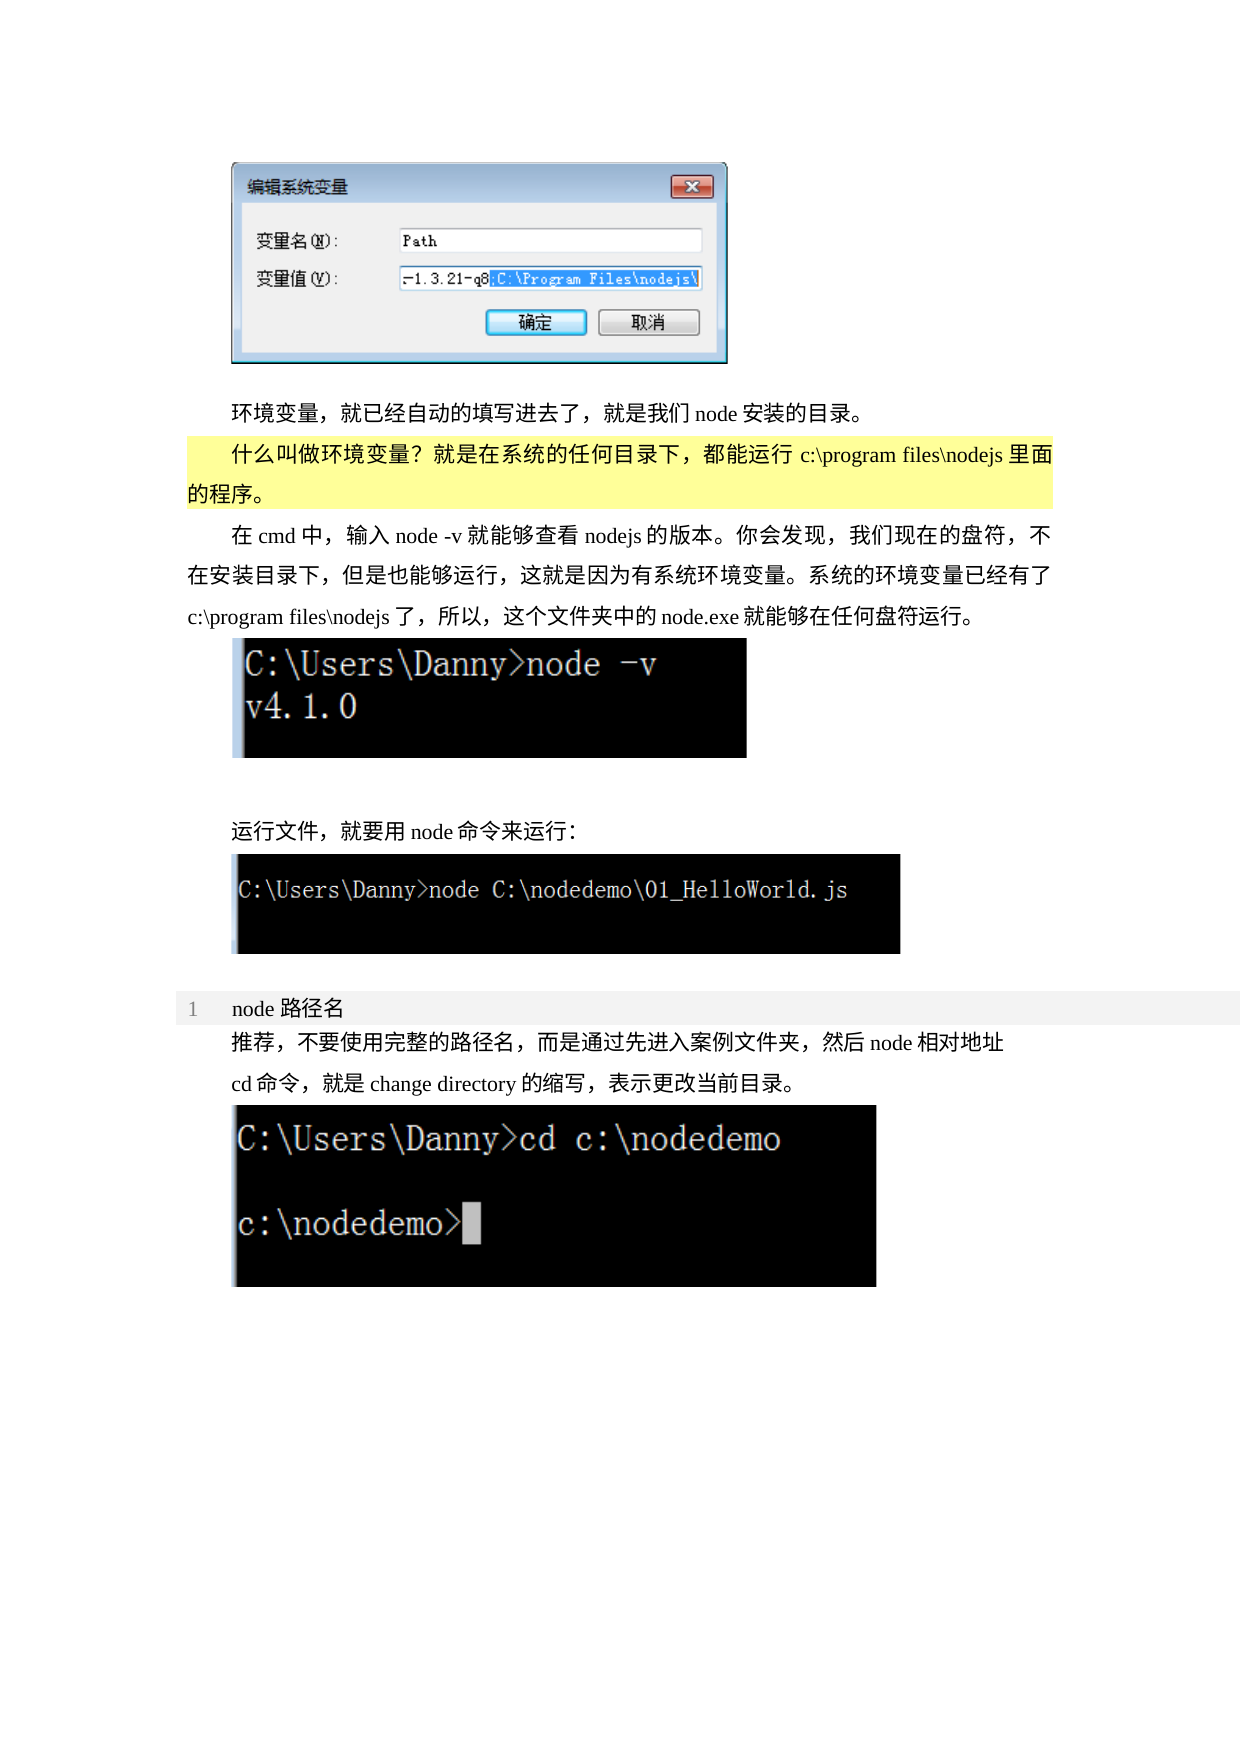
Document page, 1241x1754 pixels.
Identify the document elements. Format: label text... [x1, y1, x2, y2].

picture [231, 162, 728, 364]
text 什么叫做环境变量？就是在系统的任何目录下，都能运行c:\program files\nodejs里面的程序。 [187, 436, 1053, 509]
picture [231, 854, 901, 954]
text cd命令，就是change directory的缩写，表示更改当前目录。 [187, 1065, 1053, 1098]
text 环境变量，就已经自动的填写进去了，就是我们node安装的目录。 [187, 396, 1053, 428]
picture [231, 1105, 877, 1287]
text 在cmd中，输入node -v就能够查看nodejs的版本。你会发现，我们现在的盘符，不在安装目录下，但是也能够运行，这就是因为有系统环境变量。系统的环境变量已经有了c:\program files\nodejs了，所以，这个文件夹中的node.exe就能够在任何盘符运行。 [187, 517, 1053, 631]
picture [231, 638, 747, 758]
text 推荐，不要使用完整的路径名，而是通过先进入案例文件夹，然后node相对地址 [187, 1025, 1053, 1057]
table_header node 路径名 [176, 991, 1240, 1025]
text 运行文件，就要用node命令来运行： [187, 814, 1053, 846]
